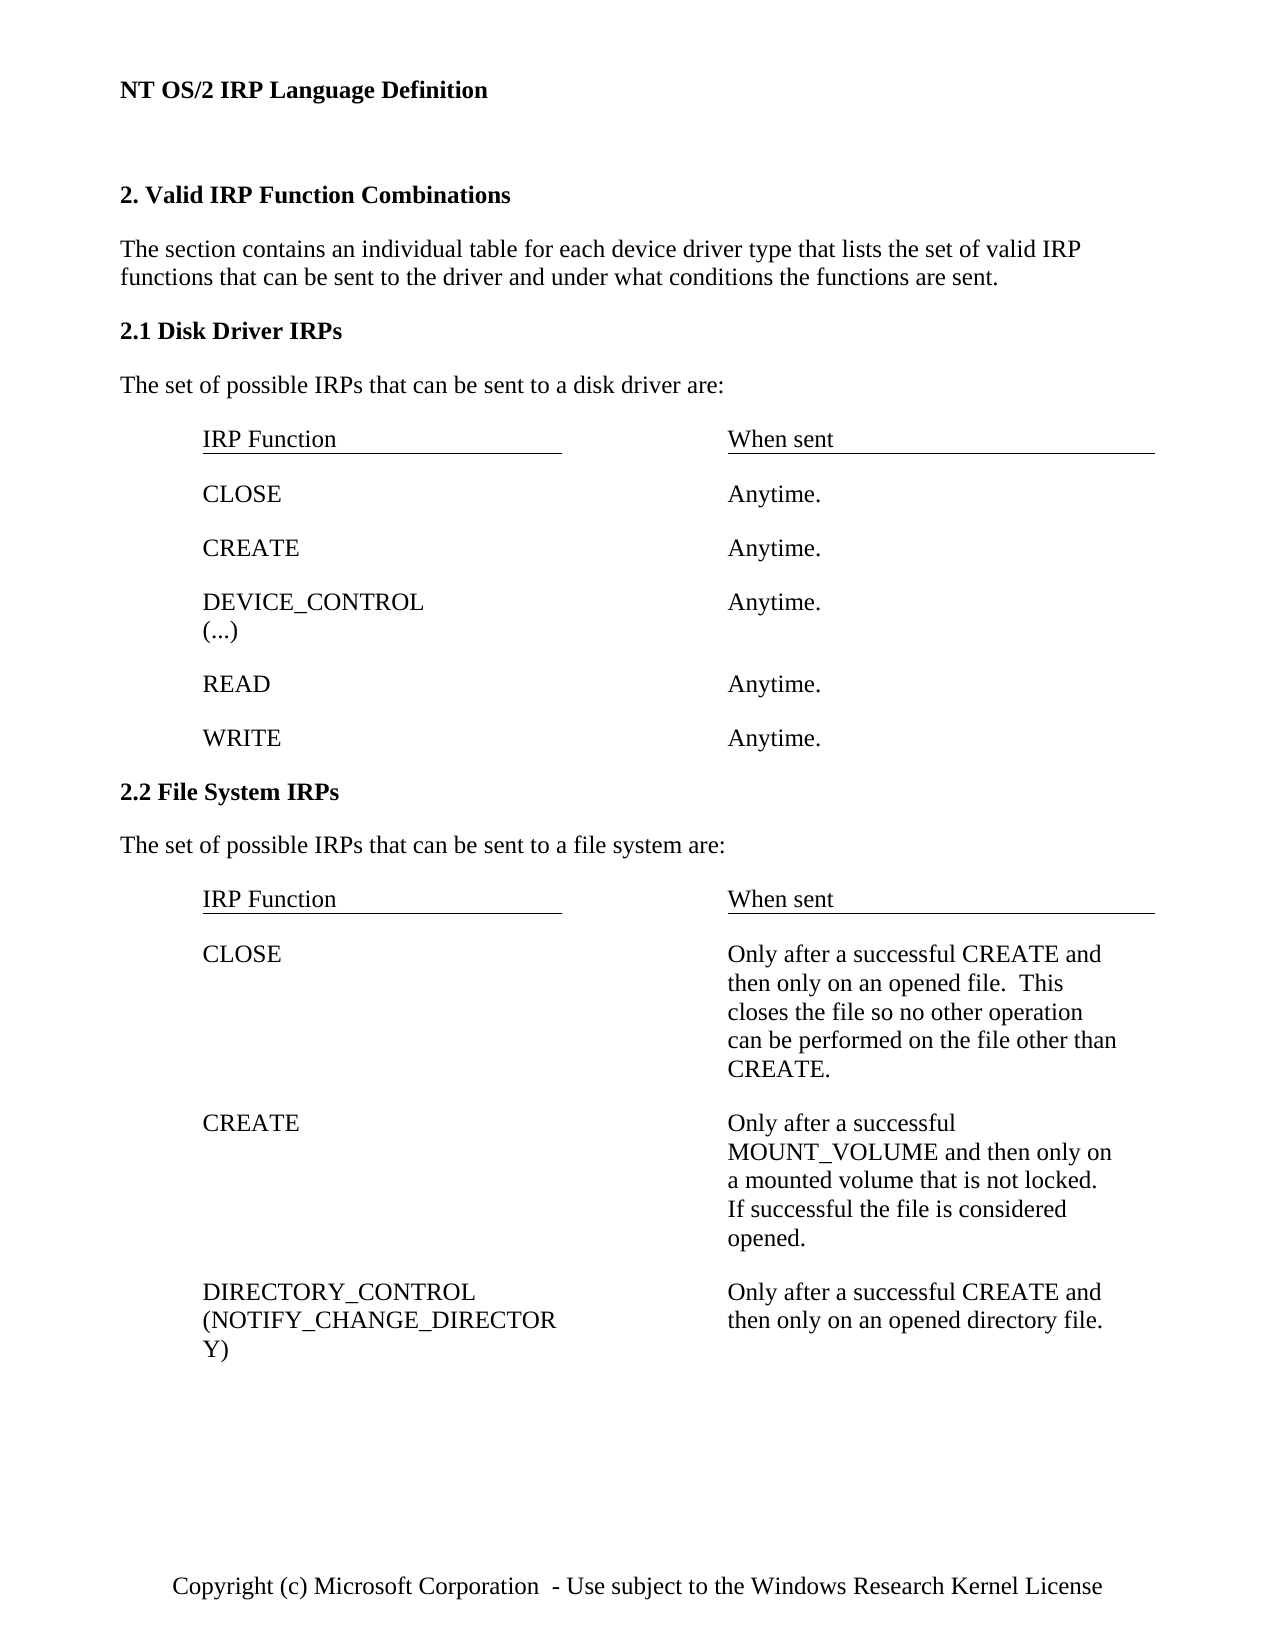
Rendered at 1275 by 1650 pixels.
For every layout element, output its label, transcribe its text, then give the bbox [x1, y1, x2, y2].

table_header IRP Function [120, 424, 645, 479]
subtitle 2.1 Disk Driver IRPs [120, 316, 1155, 345]
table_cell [645, 1277, 1200, 1388]
table_cell CLOSE [120, 939, 645, 1108]
table_cell Anytime. [645, 587, 1200, 669]
table_cell Anytime. [645, 533, 1200, 587]
text The set of possible IRPs that can be sent to a file system are: [120, 830, 1155, 859]
table_cell Anytime. [645, 479, 1200, 533]
table_cell CLOSE [120, 479, 645, 533]
table_cell Anytime. [645, 723, 1200, 777]
table_cell WRITE [120, 723, 645, 777]
text The set of possible IRPs that can be sent to a disk driver are: [120, 370, 1155, 399]
text The section contains an individual table for each device driver type that lists the set of valid IRP functions that can be sent to the driver and under what conditions the functions are sent. [120, 234, 1155, 291]
table_cell Only after a successful MOUNT_VOLUME and then only on a mounted volume that is not locked. If successful the file is considered opened. [645, 1108, 1200, 1277]
table_cell CREATE [120, 533, 645, 587]
table_cell Only after a successful CREATE and then only on an opened file. This closes the file so no other operation can be performed on the file other than CREATE. [645, 939, 1200, 1108]
subtitle 2.2 File System IRPs [120, 777, 1155, 805]
table_cell DEVICE_CONTROL (...) [120, 587, 645, 669]
table_cell DIRECTORY_CONTROL (NOTIFY_CHANGE_DIRECTORY) [120, 1277, 645, 1388]
table_cell CREATE [120, 1108, 645, 1277]
table_cell Anytime. [645, 669, 1200, 723]
table_cell READ [120, 669, 645, 723]
subtitle 2. Valid IRP Function Combinations [120, 180, 1155, 209]
table_header When sent [645, 424, 1237, 479]
table_header IRP Function [120, 884, 645, 939]
table_header When sent [645, 884, 1237, 939]
